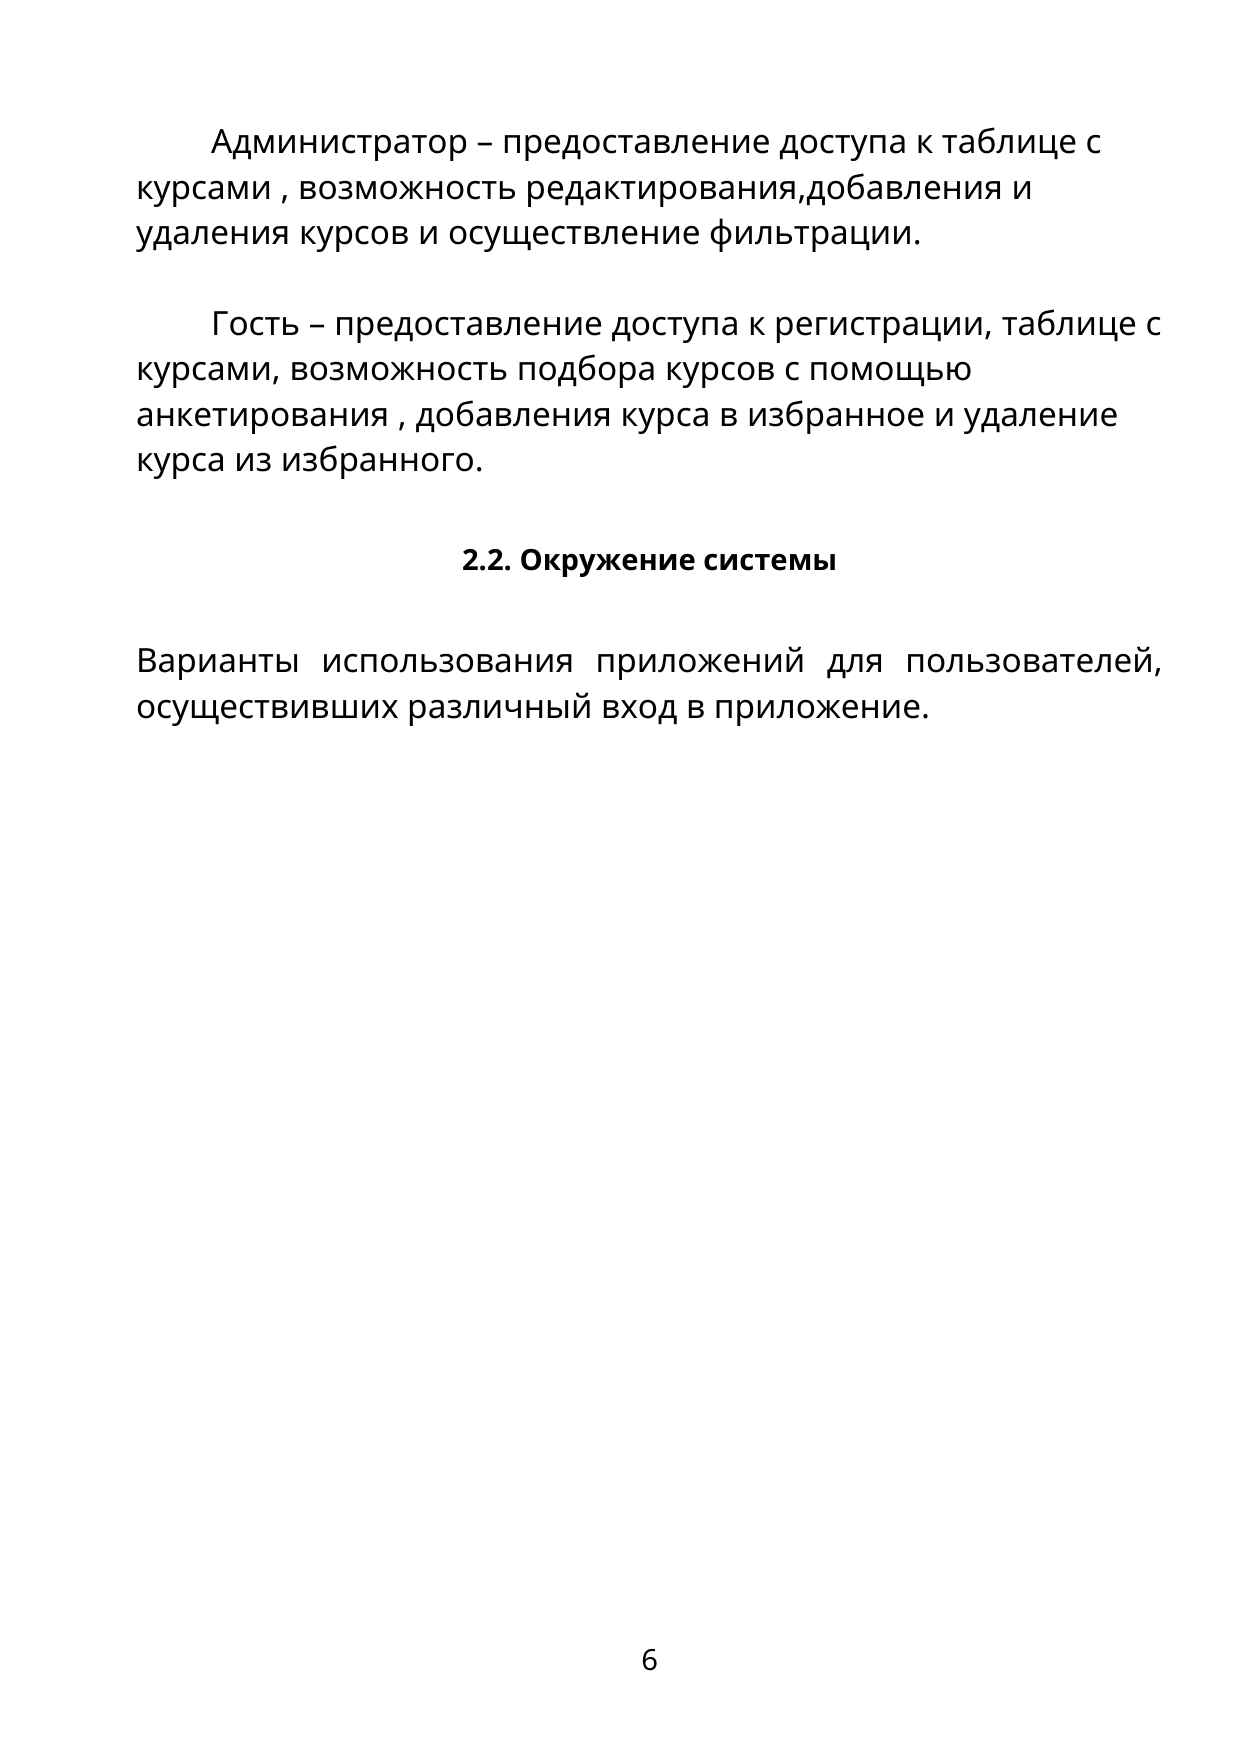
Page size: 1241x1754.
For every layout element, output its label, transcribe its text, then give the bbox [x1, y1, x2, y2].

text Варианты использования приложений для пользователей, осуществивших различный вход в приложение. [136, 637, 1163, 728]
text Гость – предоставление доступа к регистрации, таблице с курсами, возможность подбора курсов с помощью анкетирования , добавления курса в избранное и удаление курса из избранного. [136, 300, 1163, 481]
text Администратор – предоставление доступа к таблице с курсами , возможность редактирования,добавления и удаления курсов и осуществление фильтрации. [136, 118, 1163, 254]
subtitle 2.2. Окружение системы [136, 539, 1163, 579]
